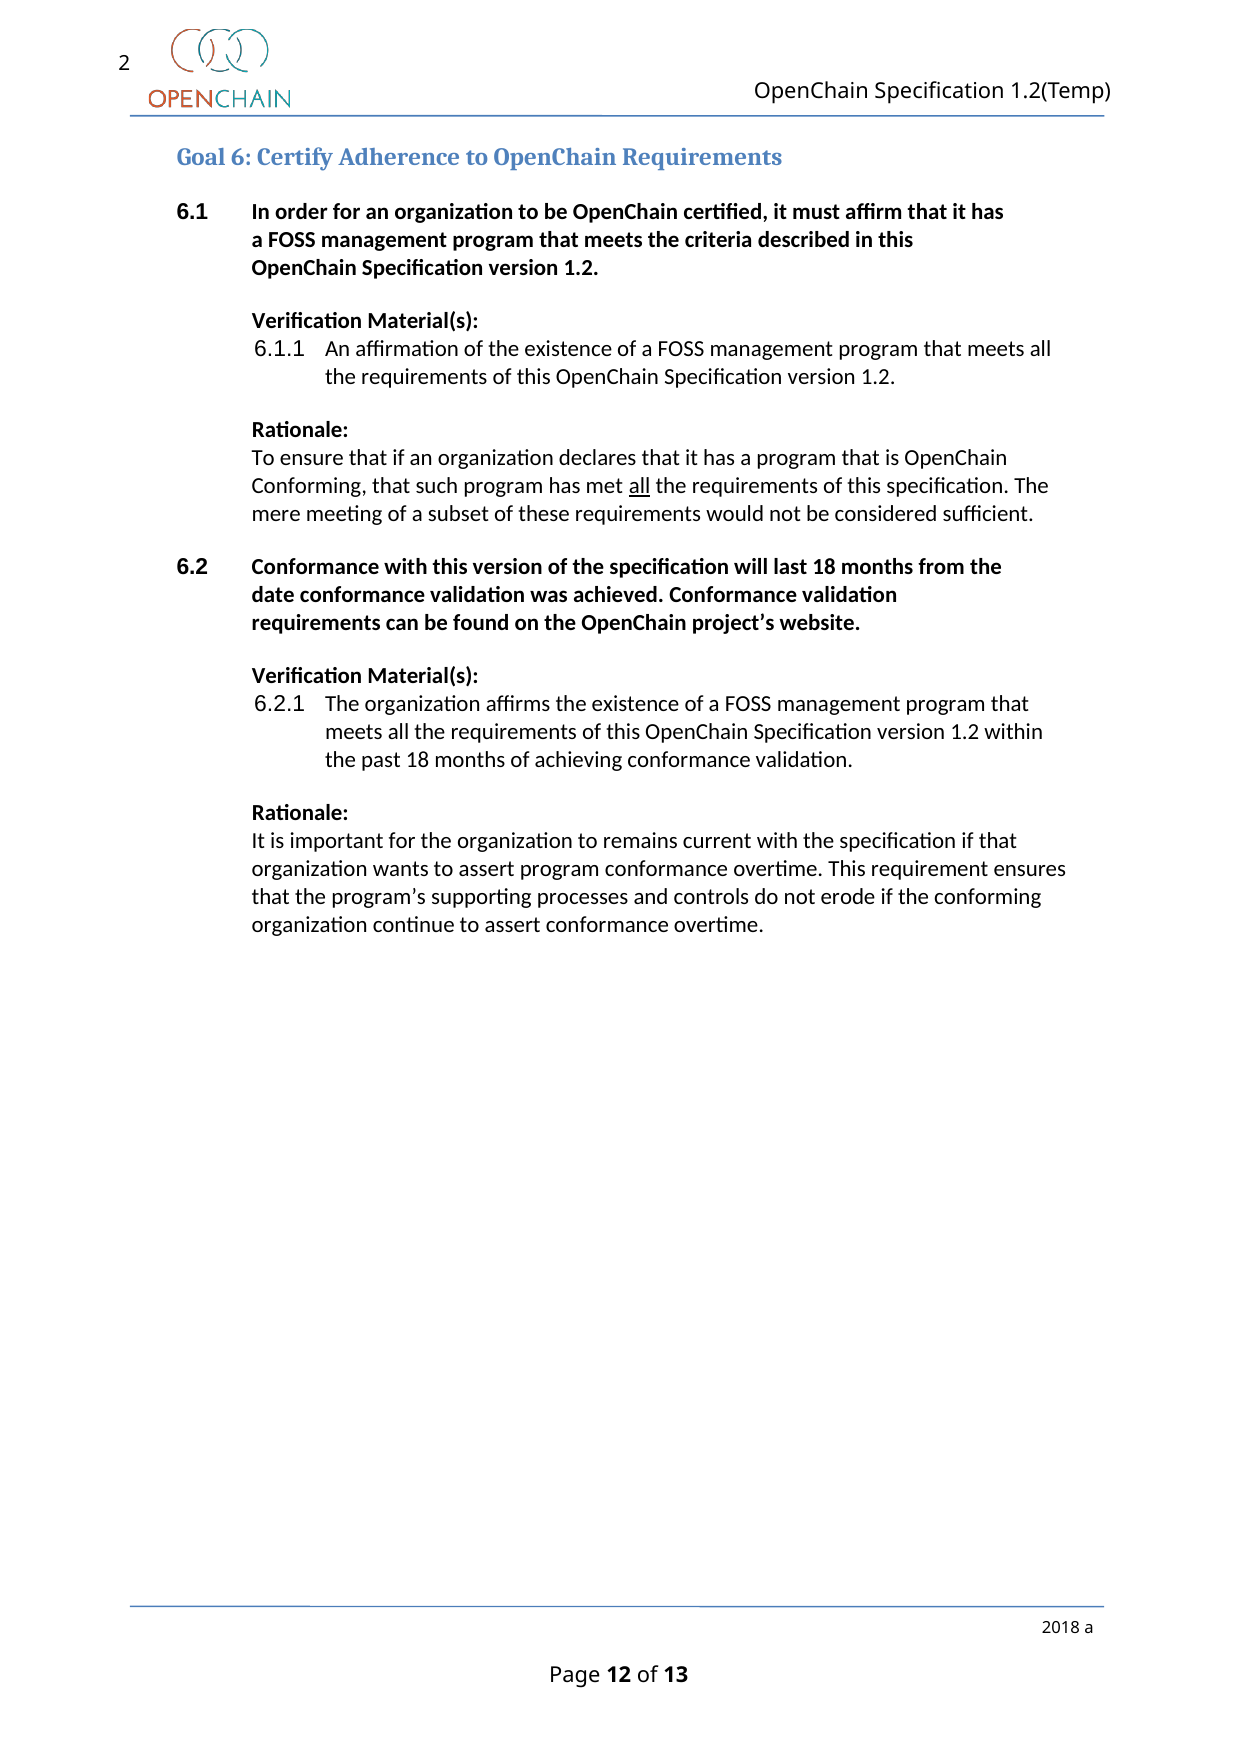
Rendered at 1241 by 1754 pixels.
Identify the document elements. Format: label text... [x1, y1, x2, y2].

text Goal 6: Certify Adherence to OpenChain Requirements [177, 143, 1116, 172]
picture [148, 29, 290, 108]
text It is important for the organization to remains current with the specification if that organization wants to assert program conformance overtime. This requirement ensures that the program’s supporting processes and controls do not erode if the conforming organization continue to assert conformance overtime. [251, 826, 1067, 938]
text Verification Material(s): [252, 306, 1116, 334]
text Verification Material(s): [252, 661, 1116, 689]
list Conformance with this version of the specification will last 18 months from the date conformance validation was achieved. Conformance validation requirements can be found on the OpenChain project’s website. [176, 552, 1019, 636]
text Rationale: [252, 798, 1116, 826]
text Rationale: [252, 415, 1116, 443]
text To ensure that if an organization declares that it has a program that is OpenChain Conforming, that such program has met all the requirements of this specification. The mere meeting of a subset of these requirements would not be considered sufficient. [251, 443, 1067, 527]
list In order for an organization to be OpenChain certified, it must affirm that it has a FOSS management program that meets the criteria described in this OpenChain Specification version 1.2. [176, 197, 1019, 281]
list The organization affirms the existence of a FOSS management program that meets all the requirements of this OpenChain Specification version 1.2 within the past 18 months of achieving conformance validation. [254, 689, 1072, 773]
list An affirmation of the existence of a FOSS management program that meets all the requirements of this OpenChain Specification version 1.2. [254, 334, 1072, 390]
